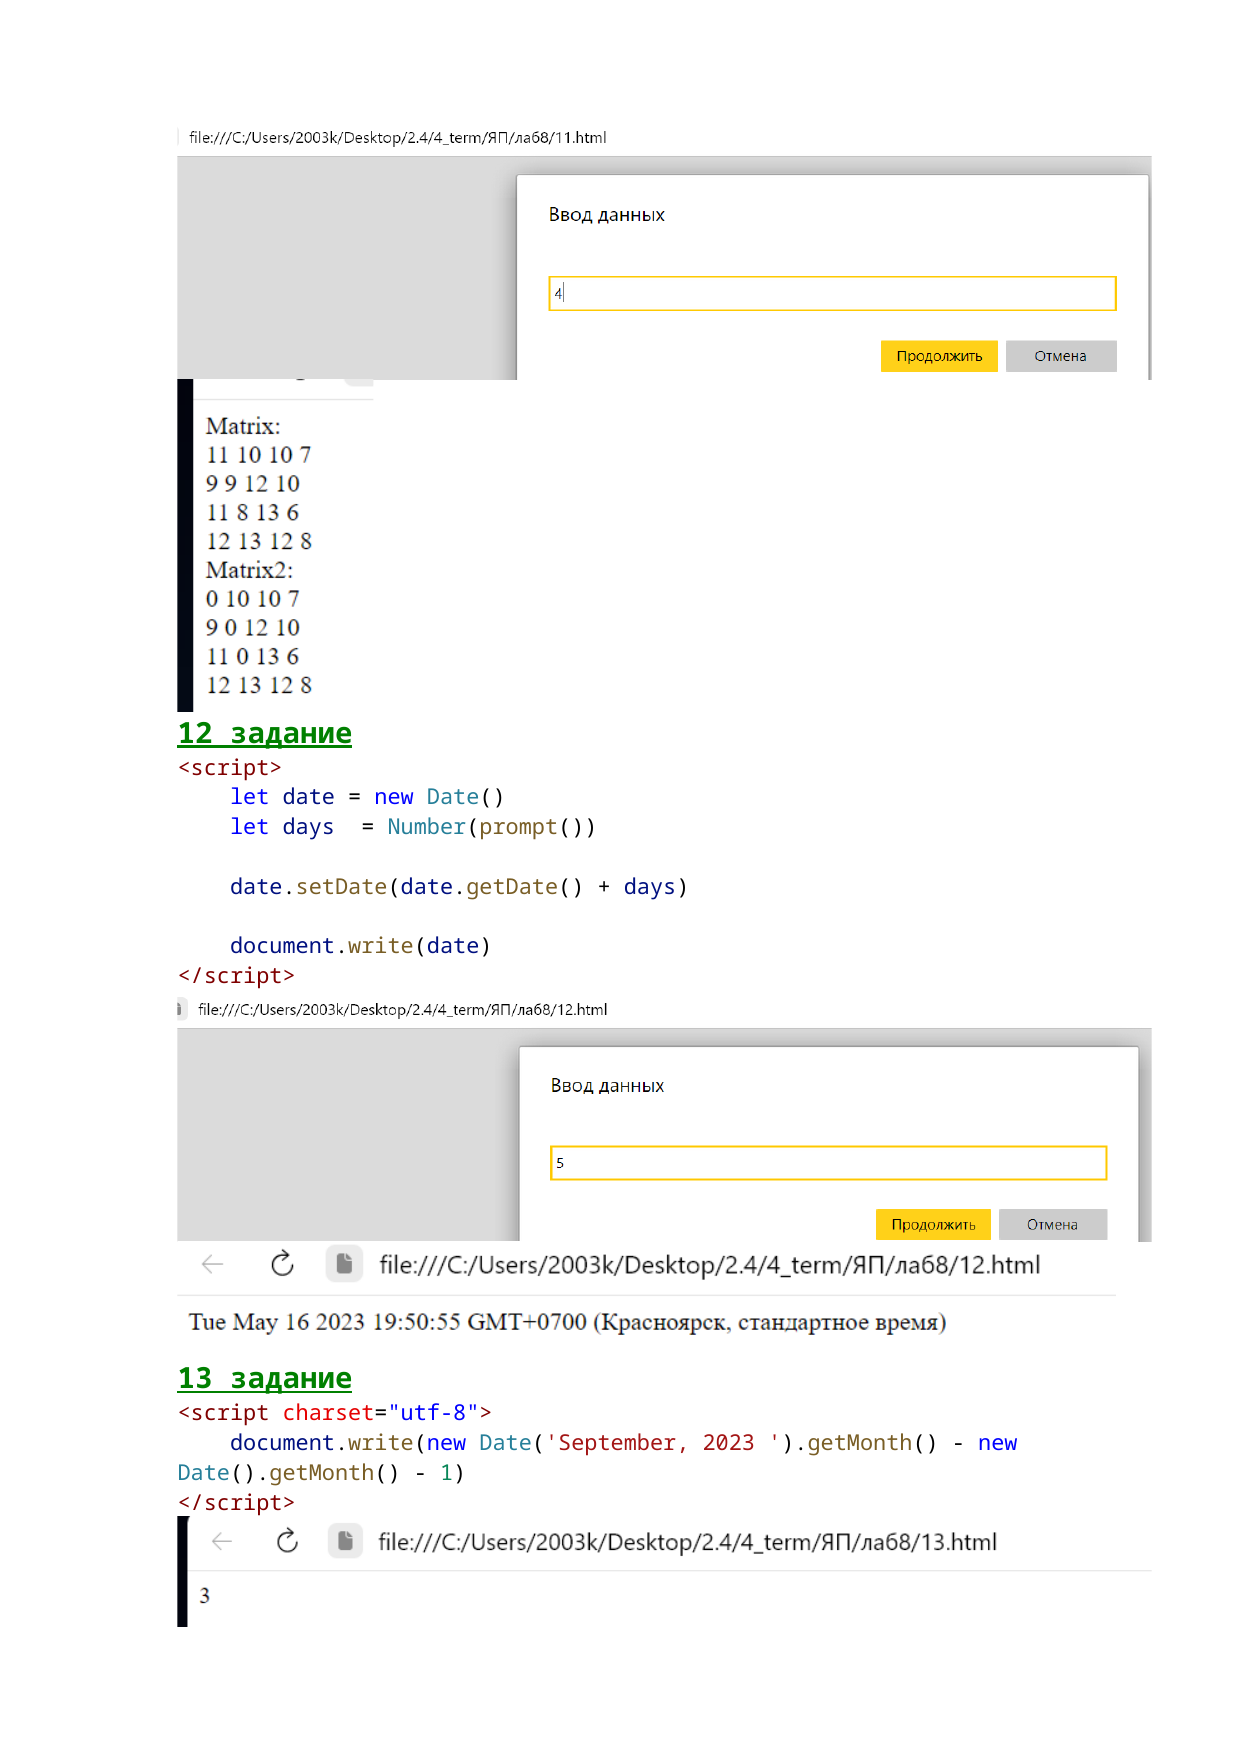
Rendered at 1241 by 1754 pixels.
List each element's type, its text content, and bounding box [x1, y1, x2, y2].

picture [177, 1516, 1152, 1627]
text <script charset="utf-8"> [177, 1397, 1152, 1427]
text <script> [177, 752, 1152, 781]
text date.setDate(date.getDate() + days) [177, 871, 1152, 901]
text document.write(new Date('September, 2023 ').getMonth() - new Date().getMonth() - 1) [177, 1427, 1152, 1486]
text 12 задание [177, 712, 1152, 752]
text document.write(date) [177, 930, 1152, 960]
picture [177, 118, 1152, 712]
text </script> [177, 1486, 1152, 1516]
text </script> [177, 960, 1152, 990]
text let date = new Date() [177, 781, 1152, 811]
text let days = Number(prompt()) [177, 811, 1152, 841]
text 13 задание [177, 1357, 1152, 1397]
picture [177, 990, 1152, 1358]
